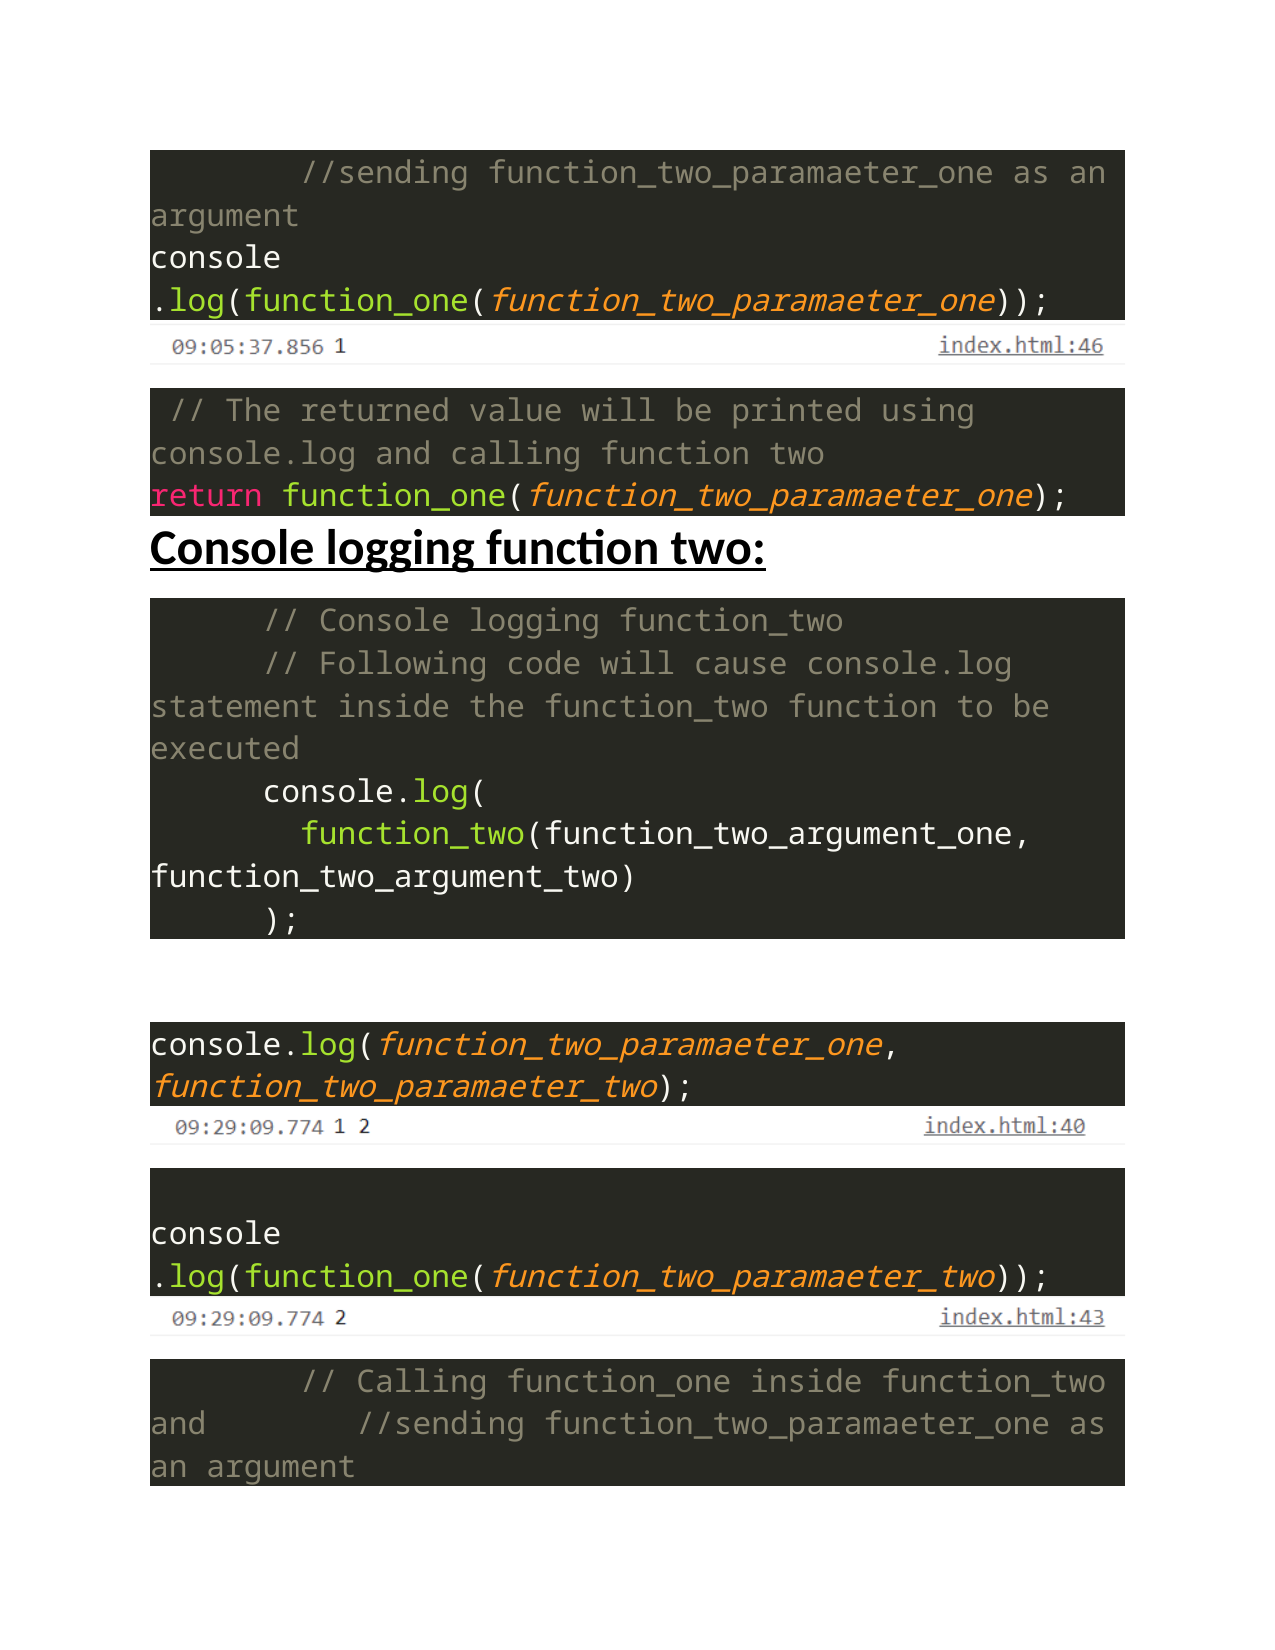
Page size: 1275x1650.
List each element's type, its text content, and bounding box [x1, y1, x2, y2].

text return function_one(function_two_paramaeter_one); [150, 473, 1125, 516]
text console.log(function_one(function_two_paramaeter_two)); [150, 1168, 1125, 1296]
text // Following code will cause console.log statement inside the function_two function to be executed [150, 641, 1125, 769]
text console.log( [150, 769, 1125, 811]
picture [150, 1106, 1125, 1150]
text console.log(function_one(function_two_paramaeter_one)); [150, 235, 1125, 320]
text console.log(function_two_paramaeter_one, function_two_paramaeter_two); [150, 1022, 1125, 1106]
text // Console logging function_two [150, 598, 1125, 641]
text // Calling function_one inside function_two and //sending function_two_paramaeter_one as an argument [150, 1359, 1125, 1486]
picture [150, 320, 1125, 370]
picture [150, 1296, 1125, 1340]
text // The returned value will be printed using console.log and calling function two [150, 388, 1125, 473]
text function_two(function_two_argument_one, function_two_argument_two) [150, 811, 1125, 897]
text Console logging function two: [150, 516, 1125, 577]
text //sending function_two_paramaeter_one as an argument [150, 150, 1125, 235]
text ); [150, 897, 1125, 939]
